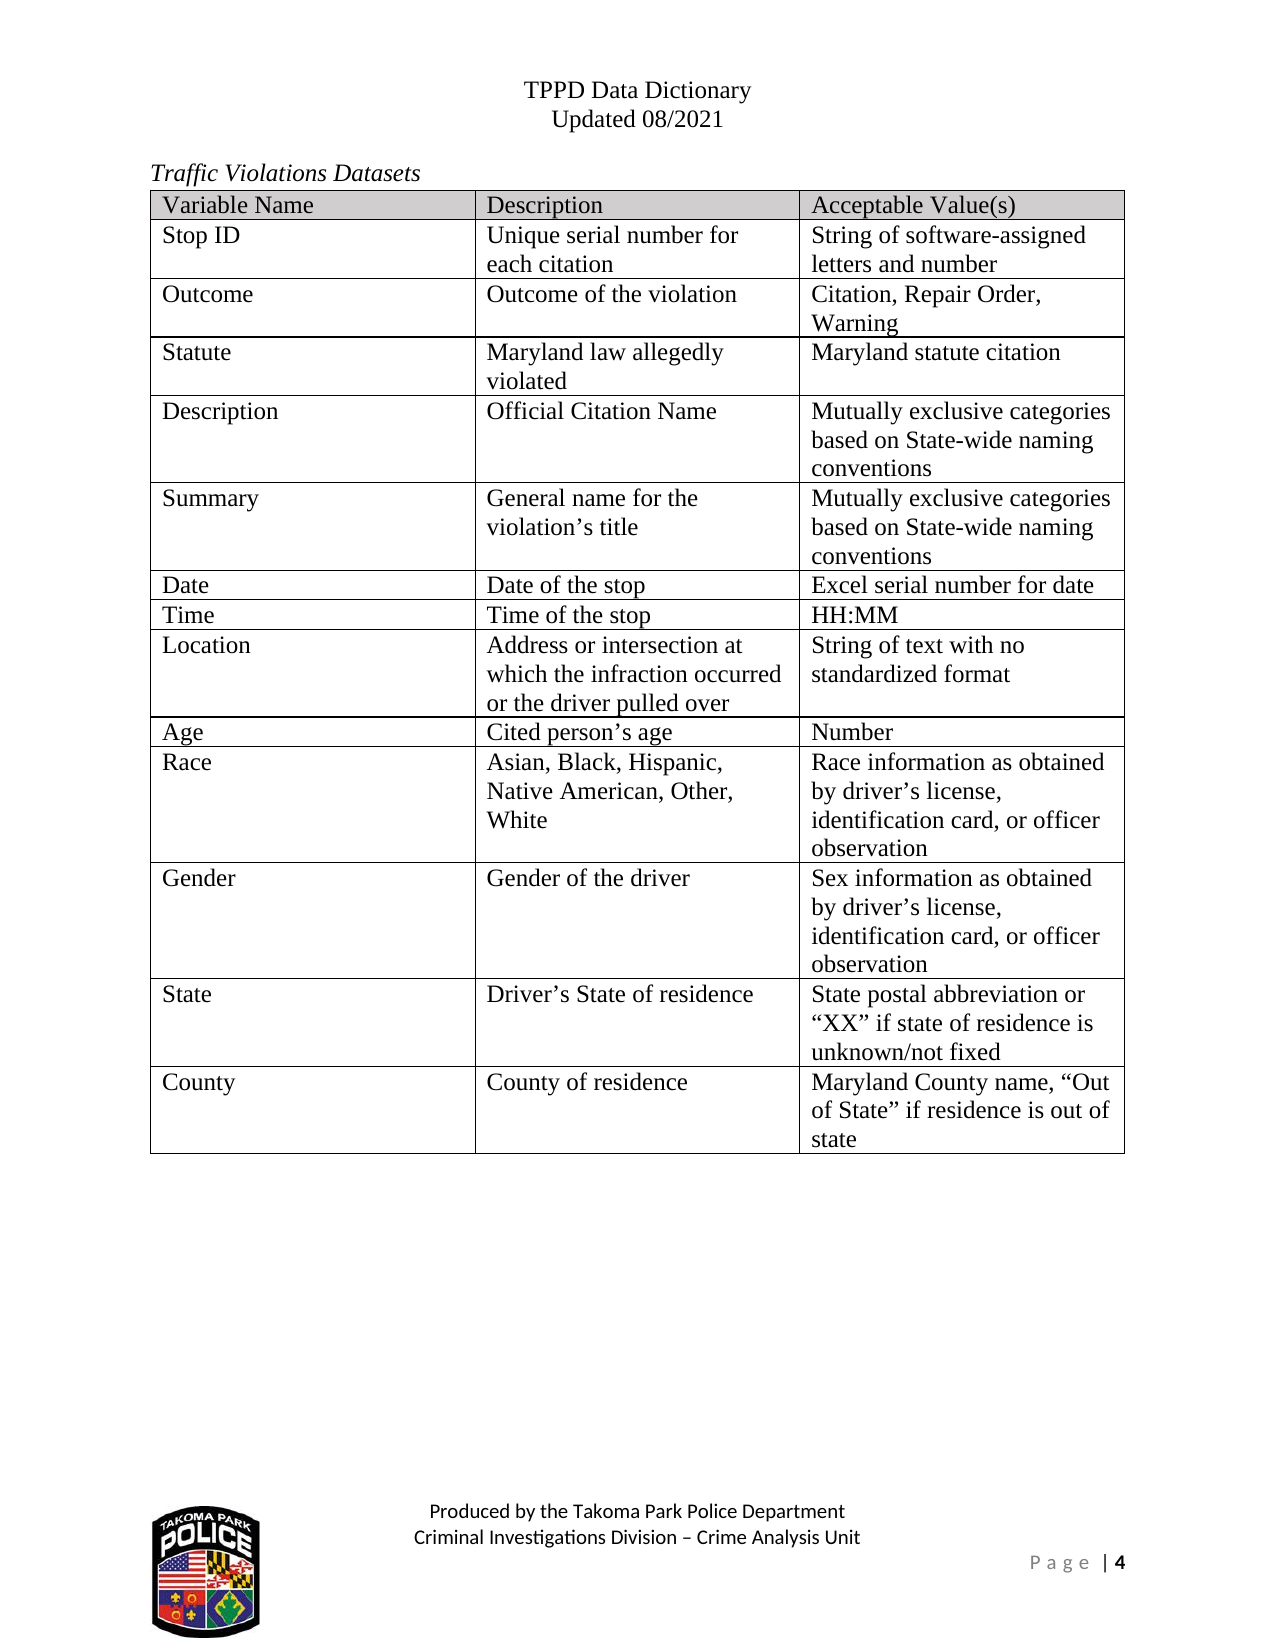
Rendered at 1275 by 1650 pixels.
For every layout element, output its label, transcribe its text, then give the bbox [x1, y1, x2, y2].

table_cell Time [151, 600, 475, 629]
table_cell General name for the violation’s title [476, 483, 799, 569]
table_cell Date [151, 571, 475, 599]
table_cell Age [151, 718, 475, 746]
table_cell Official Citation Name [476, 396, 799, 482]
table_cell Outcome of the violation [476, 279, 799, 336]
table_header Acceptable Value(s) [800, 191, 1124, 219]
table_cell Unique serial number for each citation [476, 220, 799, 278]
text Traffic Violations Datasets [150, 158, 1125, 187]
table_cell Number [800, 718, 1124, 746]
table_cell Time of the stop [476, 600, 799, 629]
table_cell Race information as obtained by driver’s license, identification card, or officer observation [800, 747, 1124, 862]
table_cell County [151, 1067, 475, 1153]
table_cell Race [151, 747, 475, 862]
table_cell Maryland law allegedly violated [476, 338, 799, 395]
table_cell Driver’s State of residence [476, 979, 799, 1066]
table_cell Description [151, 396, 475, 482]
table_cell Summary [151, 483, 475, 569]
table_cell State [151, 979, 475, 1066]
table_cell Gender [151, 863, 475, 978]
table_cell Mutually exclusive categories based on State-wide naming conventions [800, 483, 1124, 569]
table_cell State postal abbreviation or “XX” if state of residence is unknown/not fixed [800, 979, 1124, 1066]
table_cell Date of the stop [476, 571, 799, 599]
table_cell Location [151, 630, 475, 716]
table_cell Gender of the driver [476, 863, 799, 978]
table_cell Cited person’s age [476, 718, 799, 746]
table_header Description [476, 191, 799, 219]
table_cell Asian, Black, Hispanic, Native American, Other, White [476, 747, 799, 862]
table_cell Mutually exclusive categories based on State-wide naming conventions [800, 396, 1124, 482]
table_cell Sex information as obtained by driver’s license, identification card, or officer observation [800, 863, 1124, 978]
table_cell Stop ID [151, 220, 475, 278]
table_cell Maryland statute citation [800, 338, 1124, 395]
table_cell Address or intersection at which the infraction occurred or the driver pulled over [476, 630, 799, 716]
picture [150, 1506, 260, 1638]
table_cell String of text with no standardized format [800, 630, 1124, 716]
table_cell County of residence [476, 1067, 799, 1153]
table_cell Statute [151, 338, 475, 395]
table_cell Maryland County name, “Out of State” if residence is out of state [800, 1067, 1124, 1153]
table_header Variable Name [151, 191, 475, 219]
table_cell Citation, Repair Order, Warning [800, 279, 1124, 336]
table_cell HH:MM [800, 600, 1124, 629]
table_cell Outcome [151, 279, 475, 336]
table_cell Excel serial number for date [800, 571, 1124, 599]
table_cell String of software-assigned letters and number [800, 220, 1124, 278]
